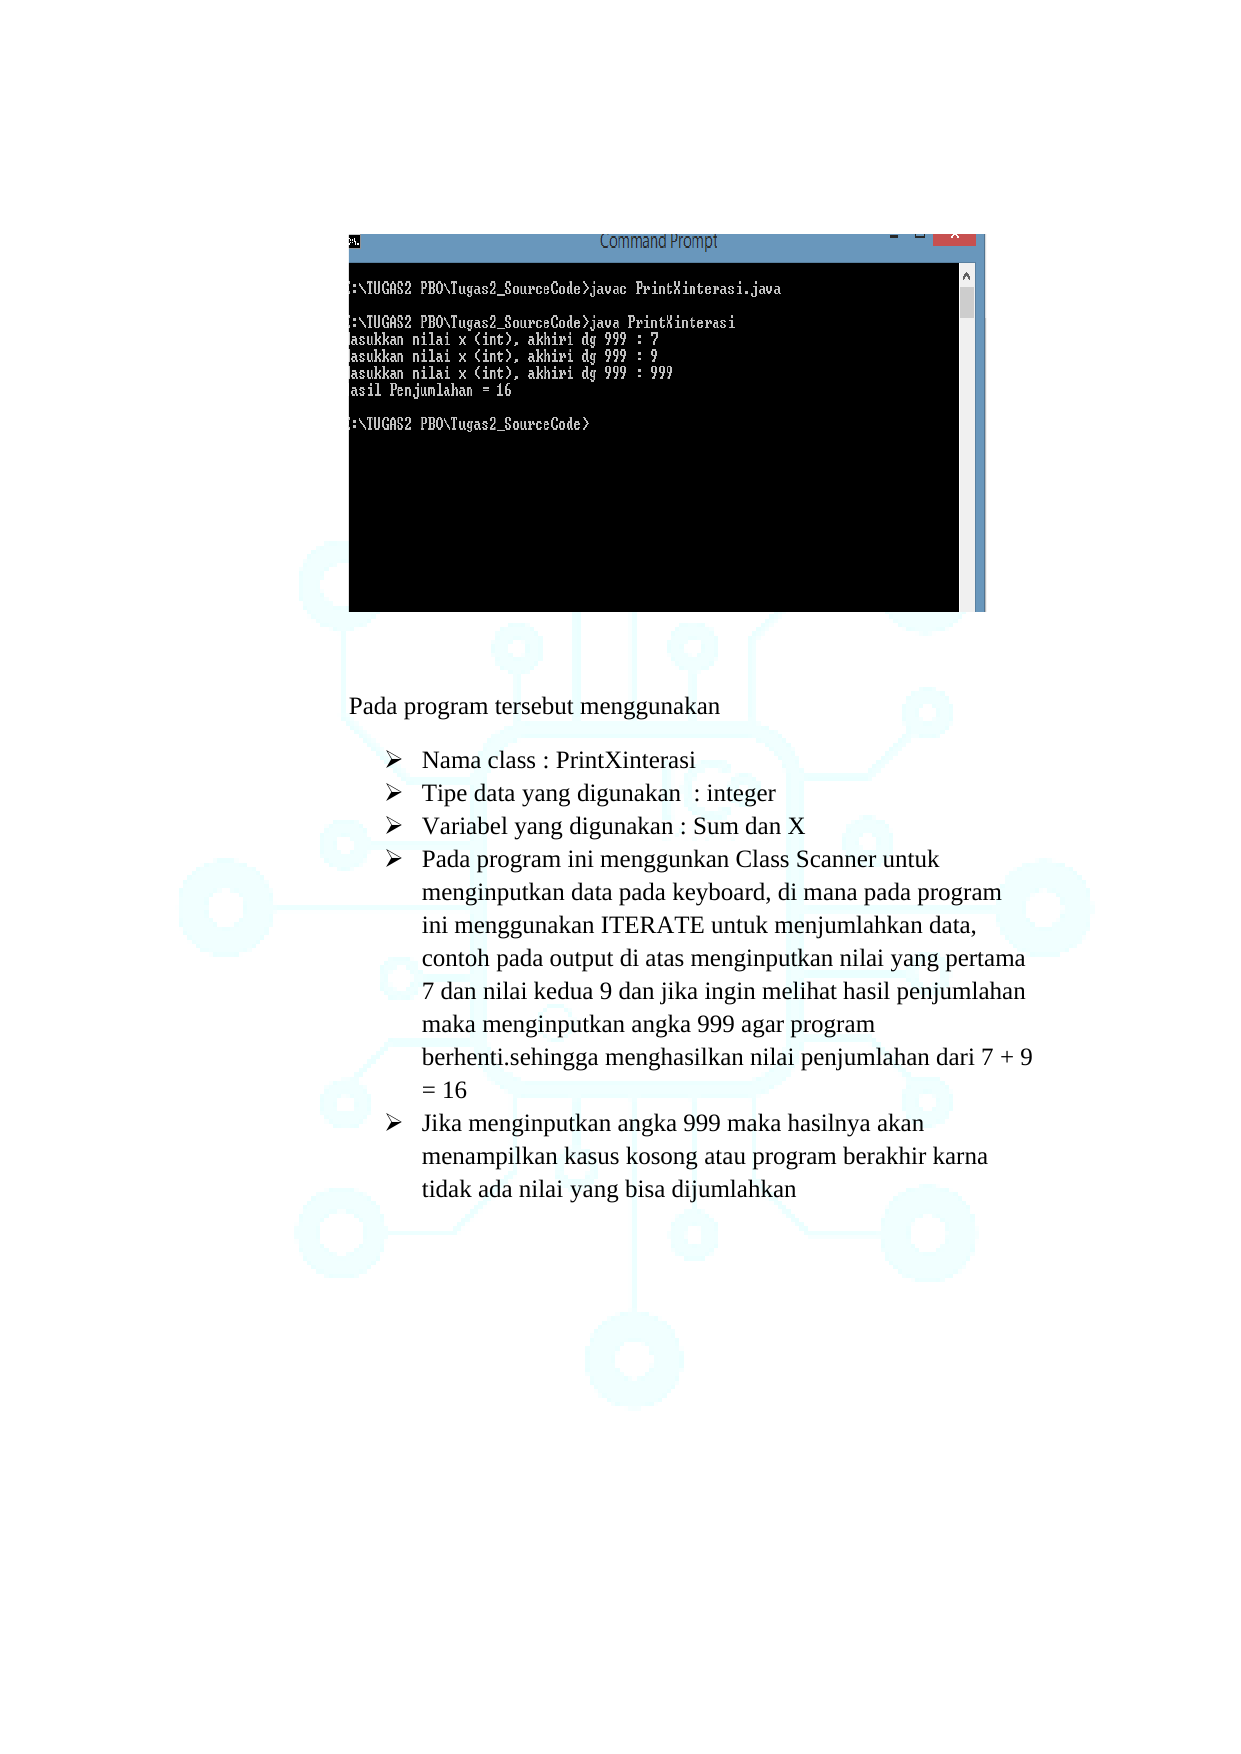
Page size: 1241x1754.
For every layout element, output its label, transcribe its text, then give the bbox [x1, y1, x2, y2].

list Variabel yang digunakan : Sum dan X [384, 811, 1094, 840]
list Jika menginputkan angka 999 maka hasilnya akan menampilkan kasus kosong atau program berakhir karna tidak ada nilai yang bisa dijumlahkan [384, 1108, 1044, 1203]
list Tipe data yang digunakan : integer [384, 778, 1094, 807]
text Pada program tersebut menggunakan [349, 691, 1094, 720]
list Pada program ini menggunkan Class Scanner untuk menginputkan data pada keyboard, di mana pada program ini menggunakan ITERATE untuk menjumlahkan data, contoh pada output di atas menginputkan nilai yang pertama 7 dan nilai kedua 9 dan jika ingin melihat hasil penjumlahan maka menginputkan angka 999 agar program berhenti.sehingga menghasilkan nilai penjumlahan dari 7 + 9 = 16 [384, 844, 1034, 1104]
picture [348, 234, 987, 612]
list Nama class : PrintXinterasi [384, 745, 1094, 774]
